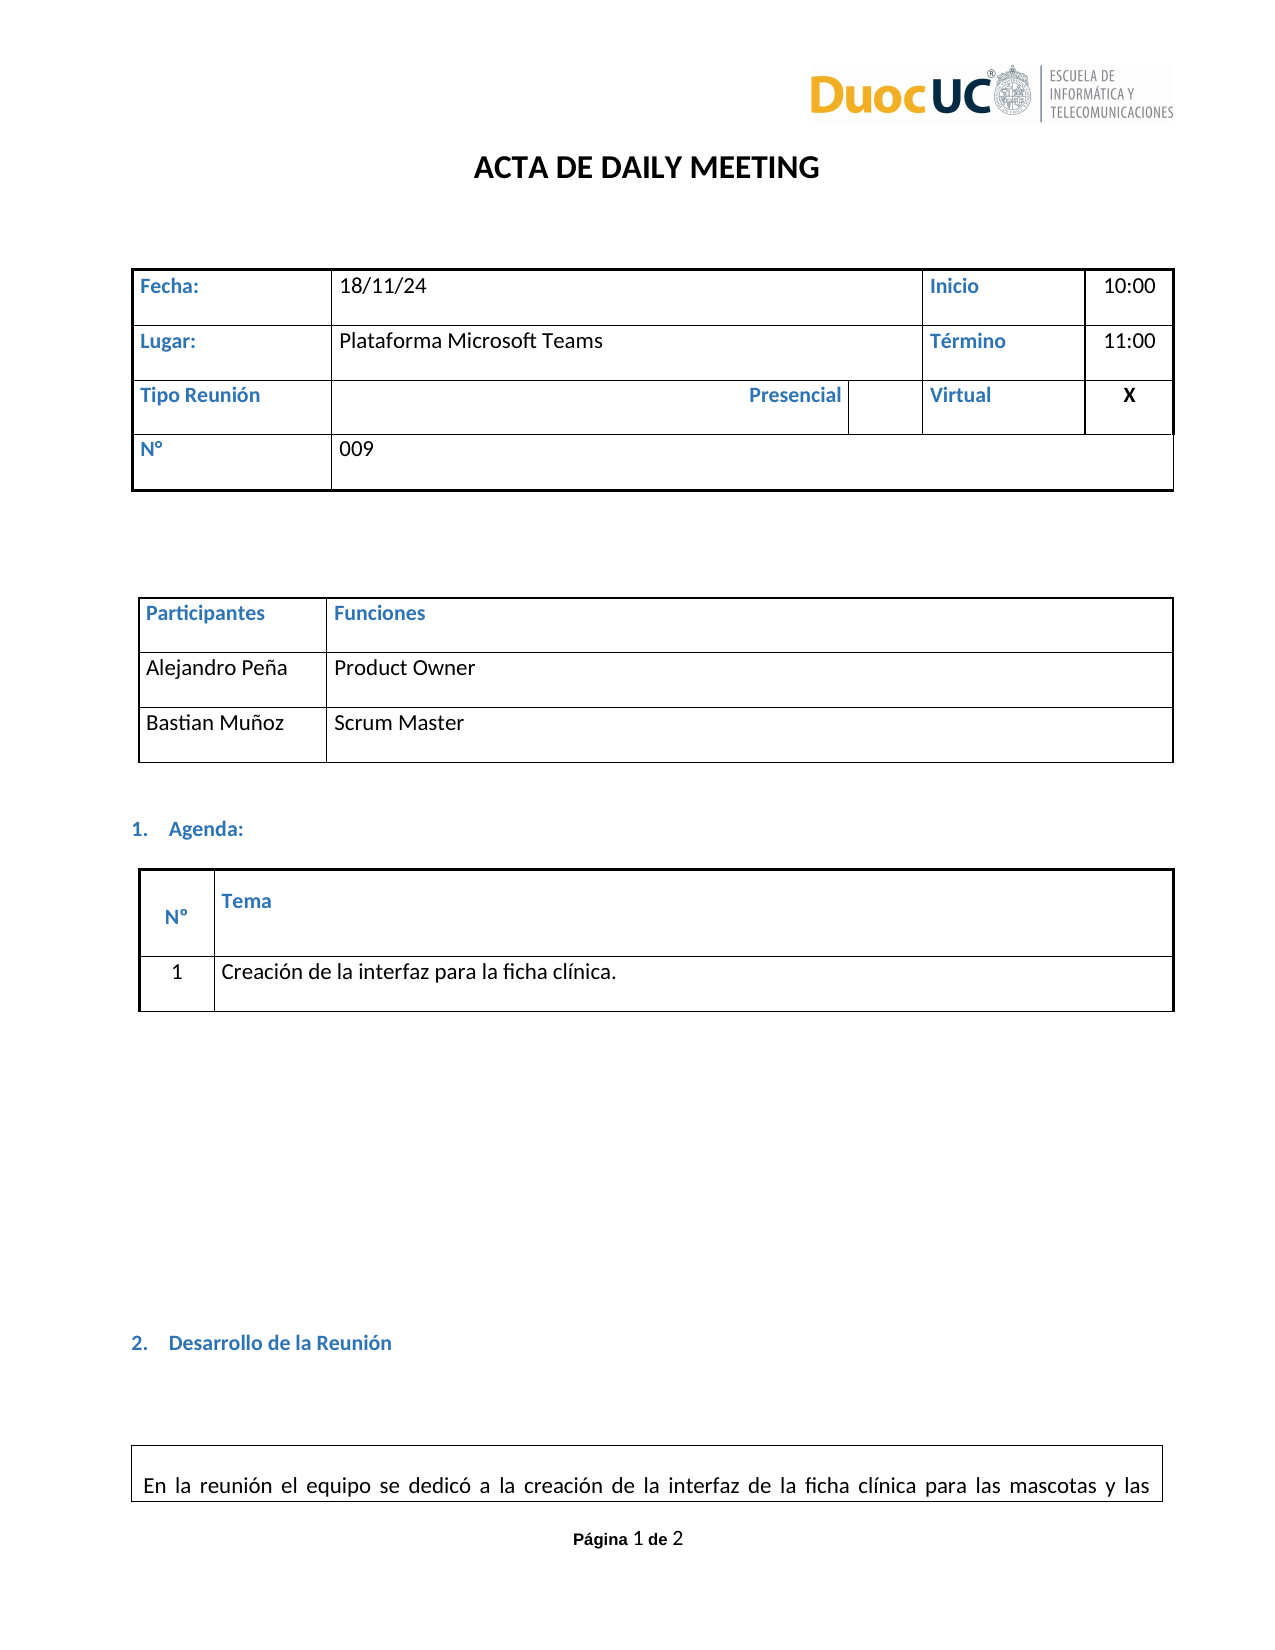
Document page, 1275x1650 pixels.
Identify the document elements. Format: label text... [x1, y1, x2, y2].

table_header 10:00 [1086, 271, 1172, 325]
table_cell [849, 381, 922, 433]
picture [810, 63, 1174, 124]
table_cell Creación de la interfaz para la ficha clínica. [215, 957, 1172, 1011]
table_cell Product Owner [327, 653, 1172, 707]
list Agenda: [131, 815, 1162, 842]
table_cell Tipo Reunión [134, 381, 331, 433]
table_cell Alejandro Peña [140, 653, 326, 707]
table_header Funciones [327, 599, 1172, 652]
table_cell Scrum Master [327, 708, 1172, 762]
text ACTA DE DAILY MEETING [131, 146, 1162, 186]
table_cell Virtual [923, 381, 1084, 433]
table_cell Lugar: [134, 326, 331, 380]
table_cell Plataforma Microsoft Teams [332, 326, 922, 380]
table_header Participantes [140, 599, 326, 652]
table_header Nº [141, 871, 214, 956]
table_cell X [1086, 381, 1172, 433]
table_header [132, 1446, 1162, 1501]
table_cell 11:00 [1086, 326, 1172, 380]
table_header Inicio [923, 271, 1084, 325]
table_header Fecha: [134, 271, 331, 325]
table_cell Término [923, 326, 1084, 380]
table_cell Presencial [332, 381, 848, 433]
table_cell N° [134, 435, 331, 488]
table_header 18/11/24 [332, 271, 922, 325]
table_cell 009 [332, 434, 1173, 488]
table_cell 1 [141, 957, 214, 1011]
table_cell Bastian Muñoz [140, 708, 326, 762]
list Desarrollo de la Reunión [131, 1329, 1162, 1355]
table_header Tema [215, 871, 1172, 956]
